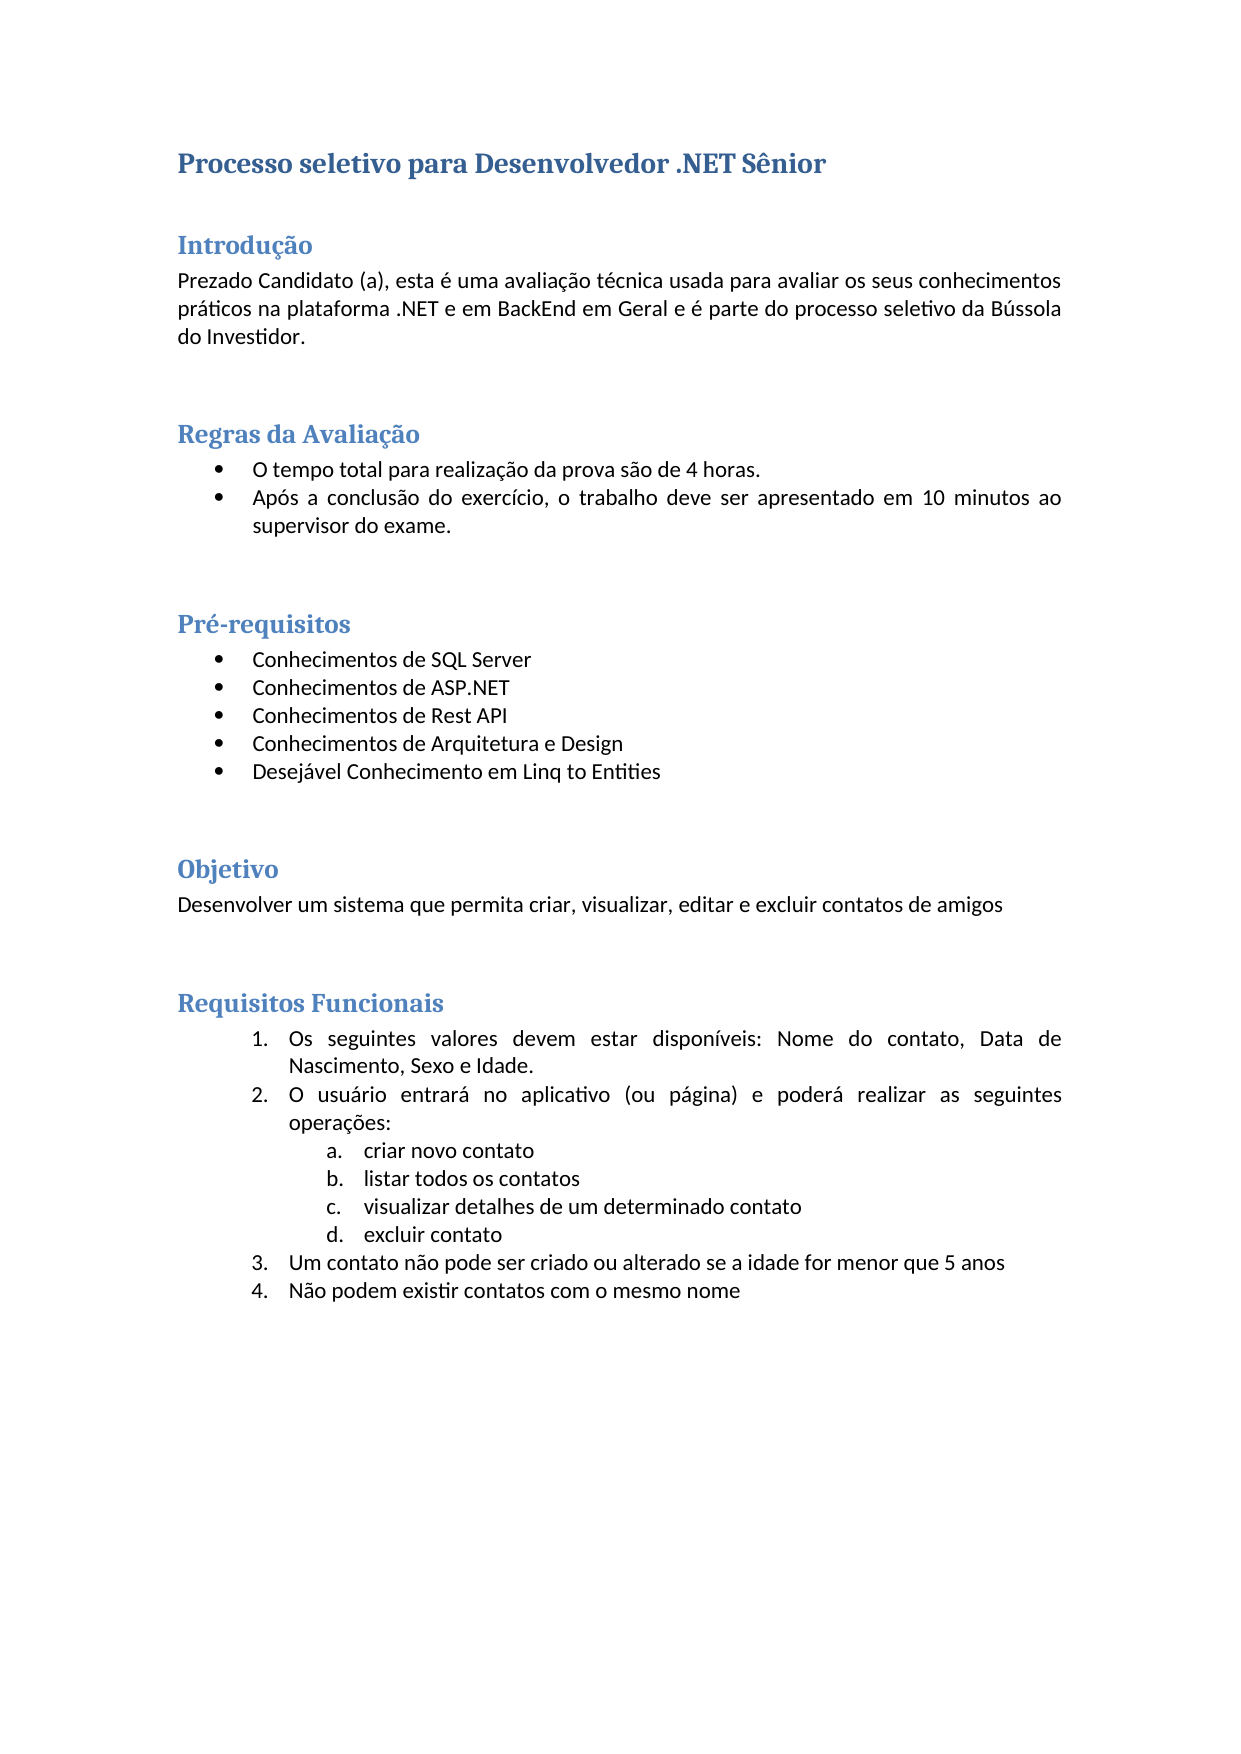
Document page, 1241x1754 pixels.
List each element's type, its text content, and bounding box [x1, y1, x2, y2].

text Prezado Candidato (a), esta é uma avaliação técnica usada para avaliar os seus conhecimentos práticos na plataforma .NET e em BackEnd em Geral e é parte do processo seletivo da Bússola do Investidor. [177, 266, 1063, 350]
text Desenvolver um sistema que permita criar, visualizar, editar e excluir contatos de amigos [177, 890, 1063, 918]
subtitle Objetivo [177, 854, 1063, 886]
subtitle Regras da Avaliação [177, 419, 1063, 451]
list visualizar detalhes de um determinado contato [326, 1192, 1063, 1220]
list Desejável Conhecimento em Linq to Entities [215, 757, 1063, 785]
list criar novo contato [326, 1136, 1063, 1164]
list Após a conclusão do exercício, o trabalho deve ser apresentado em 10 minutos ao supervisor do exame. [215, 483, 1063, 539]
list Não podem existir contatos com o mesmo nome [251, 1276, 1063, 1304]
list Conhecimentos de SQL Server [215, 645, 1063, 673]
list O usuário entrará no aplicativo (ou página) e poderá realizar as seguintes operações: [251, 1080, 1063, 1136]
list excluir contato [326, 1220, 1063, 1248]
list Um contato não pode ser criado ou alterado se a idade for menor que 5 anos [251, 1248, 1063, 1276]
list Conhecimentos de Arquitetura e Design [215, 729, 1063, 757]
list O tempo total para realização da prova são de 4 horas. [215, 455, 1063, 483]
subtitle Pré-requisitos [177, 609, 1063, 640]
list Os seguintes valores devem estar disponíveis: Nome do contato, Data de Nascimento, Sexo e Idade. [251, 1024, 1063, 1080]
list Conhecimentos de Rest API [215, 701, 1063, 729]
subtitle Requisitos Funcionais [177, 988, 1063, 1019]
subtitle Introdução [177, 230, 1063, 261]
list Conhecimentos de ASP.NET [215, 673, 1063, 701]
subtitle Processo seletivo para Desenvolvedor .NET Sênior [177, 148, 1063, 181]
list listar todos os contatos [326, 1164, 1063, 1192]
